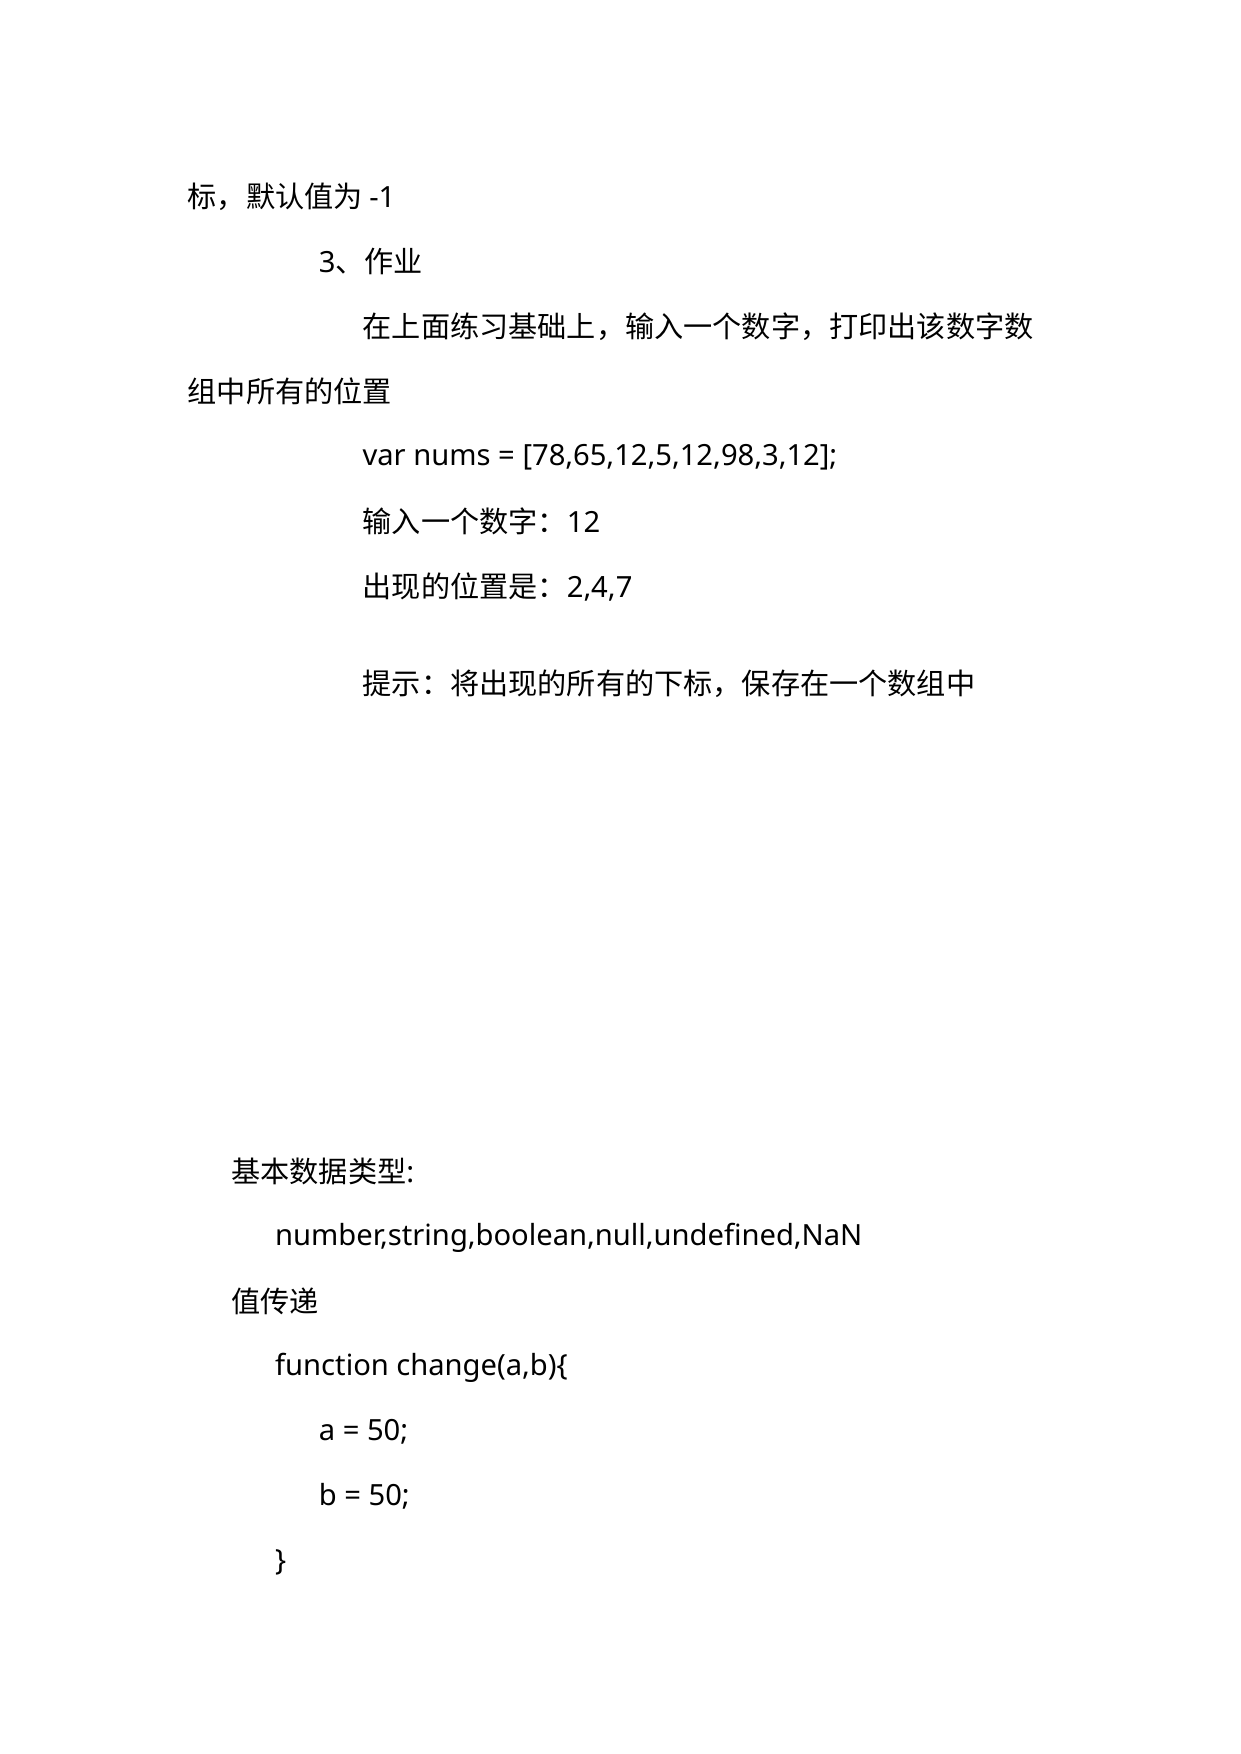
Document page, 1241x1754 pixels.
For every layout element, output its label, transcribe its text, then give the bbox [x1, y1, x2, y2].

text function change(a,b){ [187, 1332, 1053, 1397]
text 值传递 [187, 1267, 1053, 1332]
text a = 50; [187, 1397, 1053, 1462]
text 提示：将出现的所有的下标，保存在一个数组中 [187, 649, 1053, 714]
text 3、作业 [187, 227, 1053, 292]
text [187, 162, 1053, 227]
text 输入一个数字：12 [187, 487, 1053, 552]
text } [187, 1527, 1053, 1592]
text 基本数据类型: [187, 1137, 1053, 1202]
text 出现的位置是：2,4,7 [187, 552, 1053, 617]
text number,string,boolean,null,undefined,NaN [187, 1202, 1053, 1267]
text var nums = [78,65,12,5,12,98,3,12]; [187, 422, 1053, 487]
text 在上面练习基础上，输入一个数字，打印出该数字数组中所有的位置 [187, 292, 1053, 422]
text b = 50; [187, 1462, 1053, 1527]
